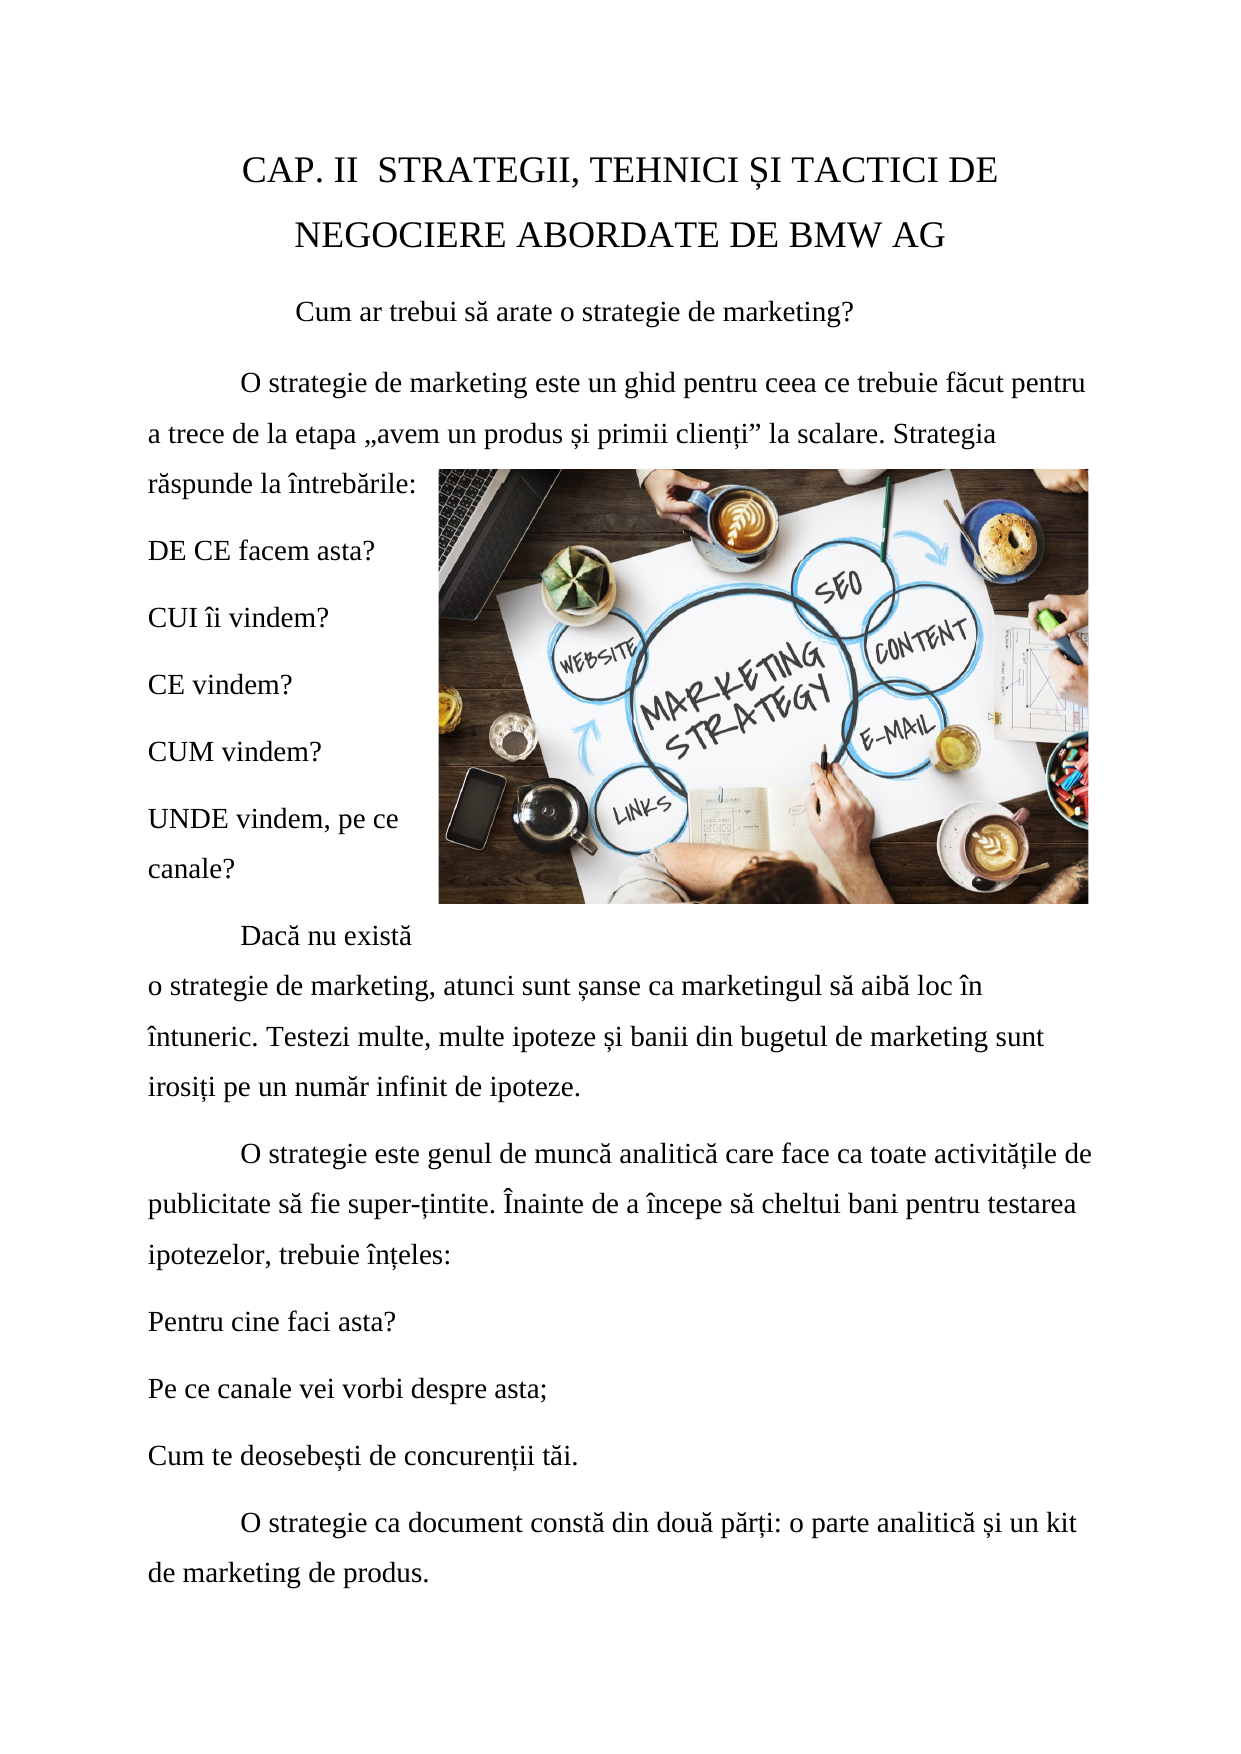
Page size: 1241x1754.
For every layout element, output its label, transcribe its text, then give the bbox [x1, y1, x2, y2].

text Pe ce canale vei vorbi despre asta; [148, 1371, 1093, 1404]
text CUM vindem? [148, 734, 438, 767]
text Cum ar trebui să arate o strategie de marketing? [148, 294, 1093, 327]
text O strategie este genul de muncă analitică care face ca toate activitățile de publicitate să fie super-țintite. Înainte de a începe să cheltui bani pentru testarea ipotezelor, trebuie înțeles: [148, 1136, 1093, 1270]
text CAP. II STRATEGII, TEHNICI ȘI TACTICI DE NEGOCIERE ABORDATE DE BMW AG [148, 148, 1093, 255]
text O strategie ca document constă din două părți: o parte analitică și un kit de marketing de produs. [148, 1505, 1093, 1588]
text UNDE vindem, pe ce canale? [148, 801, 438, 885]
text CUI îi vindem? [148, 600, 438, 633]
text Cum te deosebești de concurenții tăi. [148, 1438, 1093, 1471]
text Dacă nu există o strategie de marketing, atunci sunt șanse ca marketingul să aibă loc în întuneric. Testezi multe, multe ipoteze și banii din bugetul de marketing sunt irosiți pe un număr infinit de ipoteze. [148, 918, 1093, 1103]
text Pentru cine faci asta? [148, 1304, 1093, 1337]
picture [438, 469, 1088, 904]
text CE vindem? [148, 667, 438, 701]
text O strategie de marketing este un ghid pentru ceea ce trebuie făcut pentru a trece de la etapa „avem un produs și primii clienți” la scalare. Strategia răspunde la întrebările: [148, 365, 1093, 499]
text DE CE facem asta? [148, 533, 438, 567]
